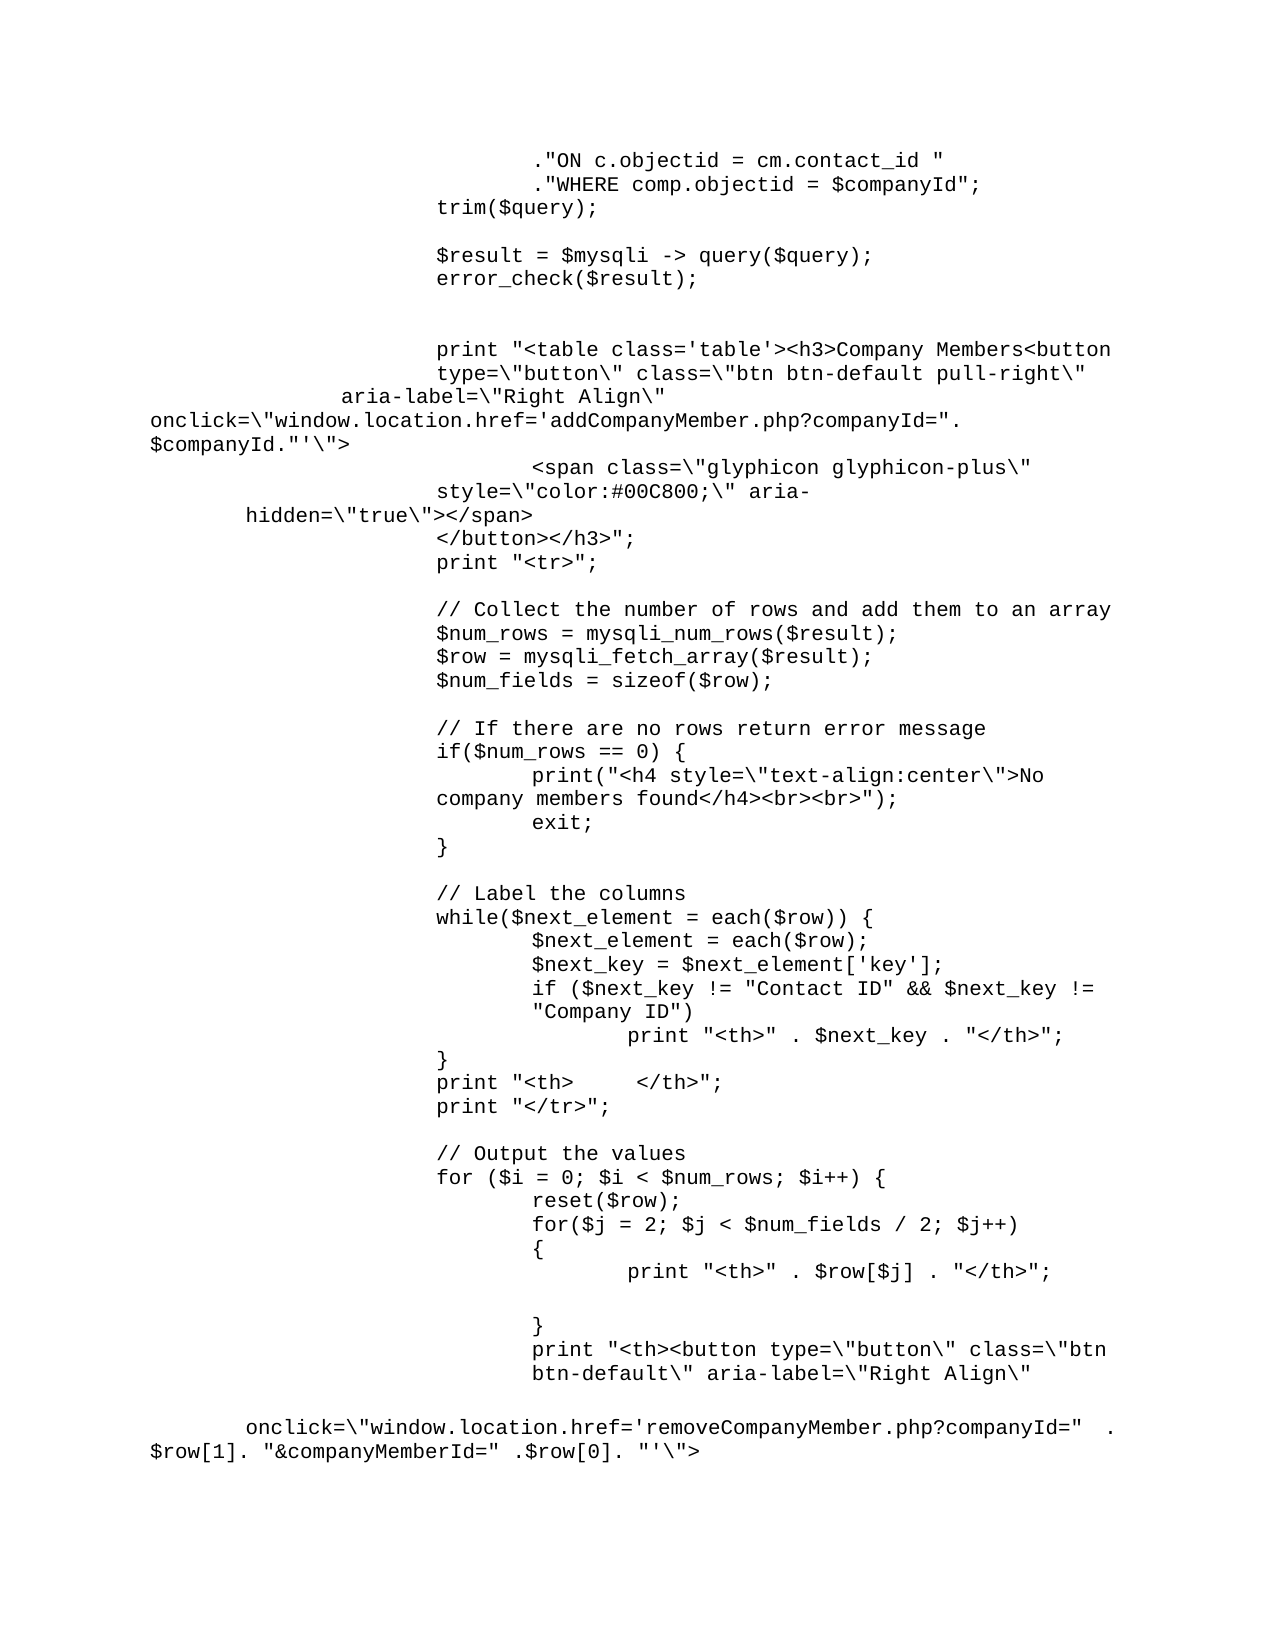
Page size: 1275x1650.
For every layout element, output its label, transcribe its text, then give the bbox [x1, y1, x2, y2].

text ."ON c.objectid = cm.contact_id " [150, 150, 1125, 174]
text onclick=\"window.location.href='removeCompanyMember.php?companyId=" .$row[1]. "&companyMemberId=" .$row[0]. "'\"> [150, 1386, 1125, 1464]
text $result = $mysqli -> query($query); [150, 244, 1125, 268]
text $next_key = $next_element['key']; [150, 954, 1125, 978]
text error_check($result); [150, 268, 1125, 292]
text } [150, 1048, 1125, 1072]
text if ($next_key != "Contact ID" && $next_key != "Company ID") [150, 978, 1125, 1025]
text { [150, 1238, 1125, 1261]
text print "<th> </th>"; [150, 1072, 1125, 1096]
text print "<th>" . $next_key . "</th>"; [150, 1025, 1125, 1048]
text } [150, 836, 1125, 859]
text trim($query); [150, 197, 1125, 221]
text print("<h4 style=\"text-align:center\">No company members found</h4><br><br>"); [150, 765, 1125, 812]
text $row = mysqli_fetch_array($result); [150, 647, 1125, 670]
text } [150, 1316, 1125, 1339]
text reset($row); [150, 1190, 1125, 1214]
text if($num_rows == 0) { [150, 741, 1125, 765]
text ."WHERE comp.objectid = $companyId"; [150, 174, 1125, 197]
text $next_element = each($row); [150, 930, 1125, 954]
text <span class=\"glyphicon glyphicon-plus\" style=\"color:#00C800;\" aria- hidden=\"true\"></span> [150, 457, 1125, 528]
text print "<th><button type=\"button\" class=\"btn btn-default\" aria-label=\"Right Align\" [150, 1339, 1125, 1386]
text exit; [150, 812, 1125, 836]
text // Label the columns [150, 883, 1125, 907]
text $num_rows = mysqli_num_rows($result); [150, 623, 1125, 647]
text print "<th>" . $row[$j] . "</th>"; [150, 1261, 1125, 1285]
text // Output the values [150, 1143, 1125, 1167]
text for($j = 2; $j < $num_fields / 2; $j++) [150, 1214, 1125, 1238]
text print "<table class='table'><h3>Company Members<button type=\"button\" class=\"btn btn-default pull-right\" aria-label=\"Right Align\" onclick=\"window.location.href='addCompanyMember.php?companyId=".$companyId."'\"> [150, 339, 1125, 457]
text // If there are no rows return error message [150, 717, 1125, 741]
text print "</tr>"; [150, 1096, 1125, 1119]
text while($next_element = each($row)) { [150, 907, 1125, 930]
text </button></h3>"; [150, 528, 1125, 552]
text $num_fields = sizeof($row); [150, 670, 1125, 694]
text for ($i = 0; $i < $num_rows; $i++) { [150, 1167, 1125, 1190]
text print "<tr>"; [150, 552, 1125, 576]
text // Collect the number of rows and add them to an array [150, 599, 1125, 623]
